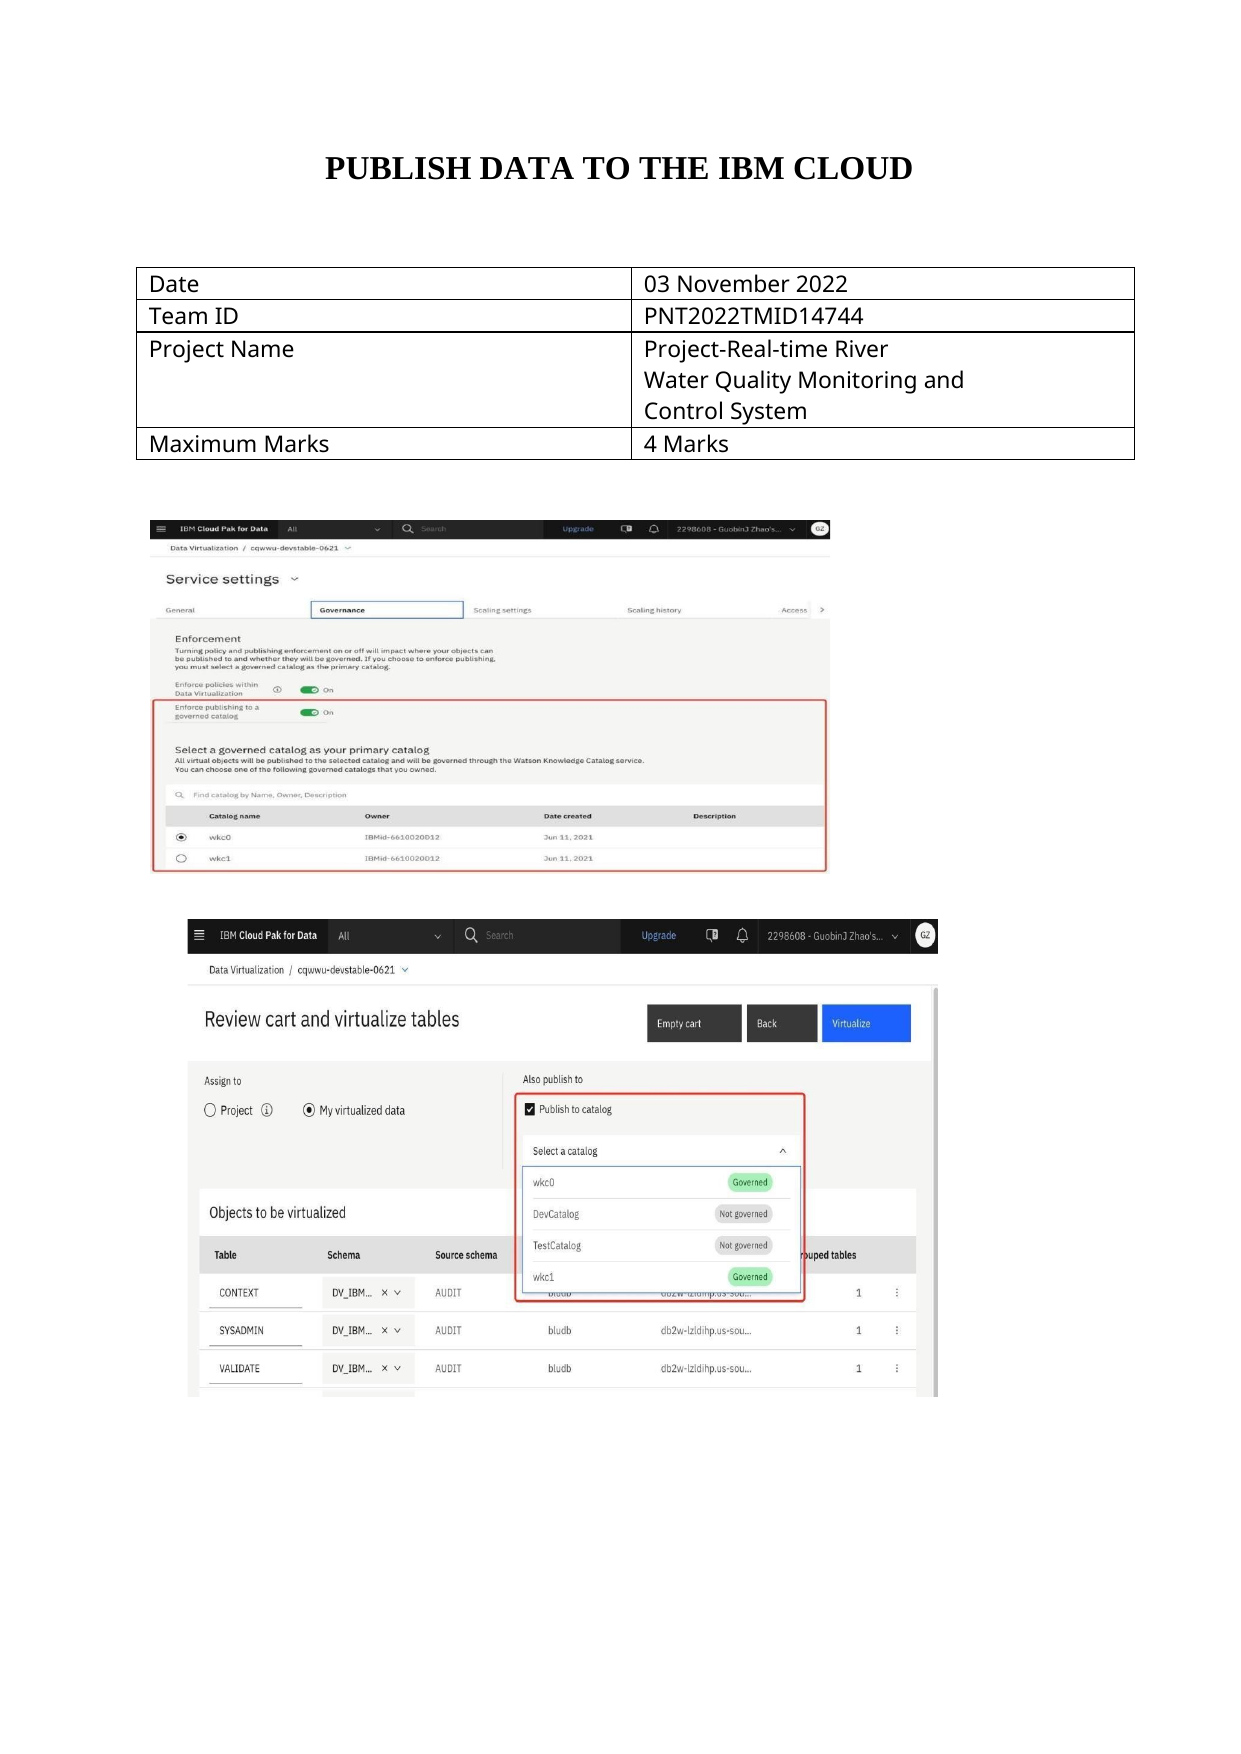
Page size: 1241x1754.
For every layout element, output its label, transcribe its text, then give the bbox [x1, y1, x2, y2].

picture [150, 520, 830, 874]
picture [187, 919, 938, 1397]
table_cell Project-Real-time River Water Quality Monitoring and Control System [632, 333, 1134, 427]
table_cell Team ID [137, 300, 631, 331]
table_cell PNT2022TMID14744 [632, 300, 1134, 331]
table_cell Maximum Marks [137, 428, 631, 459]
table_header Date [137, 268, 631, 299]
table_cell 4 Marks [632, 428, 1134, 459]
text PUBLISH DATA TO THE IBM CLOUD [323, 148, 915, 186]
table_cell Project Name [137, 333, 631, 427]
table_header 03 November 2022 [632, 268, 1134, 299]
